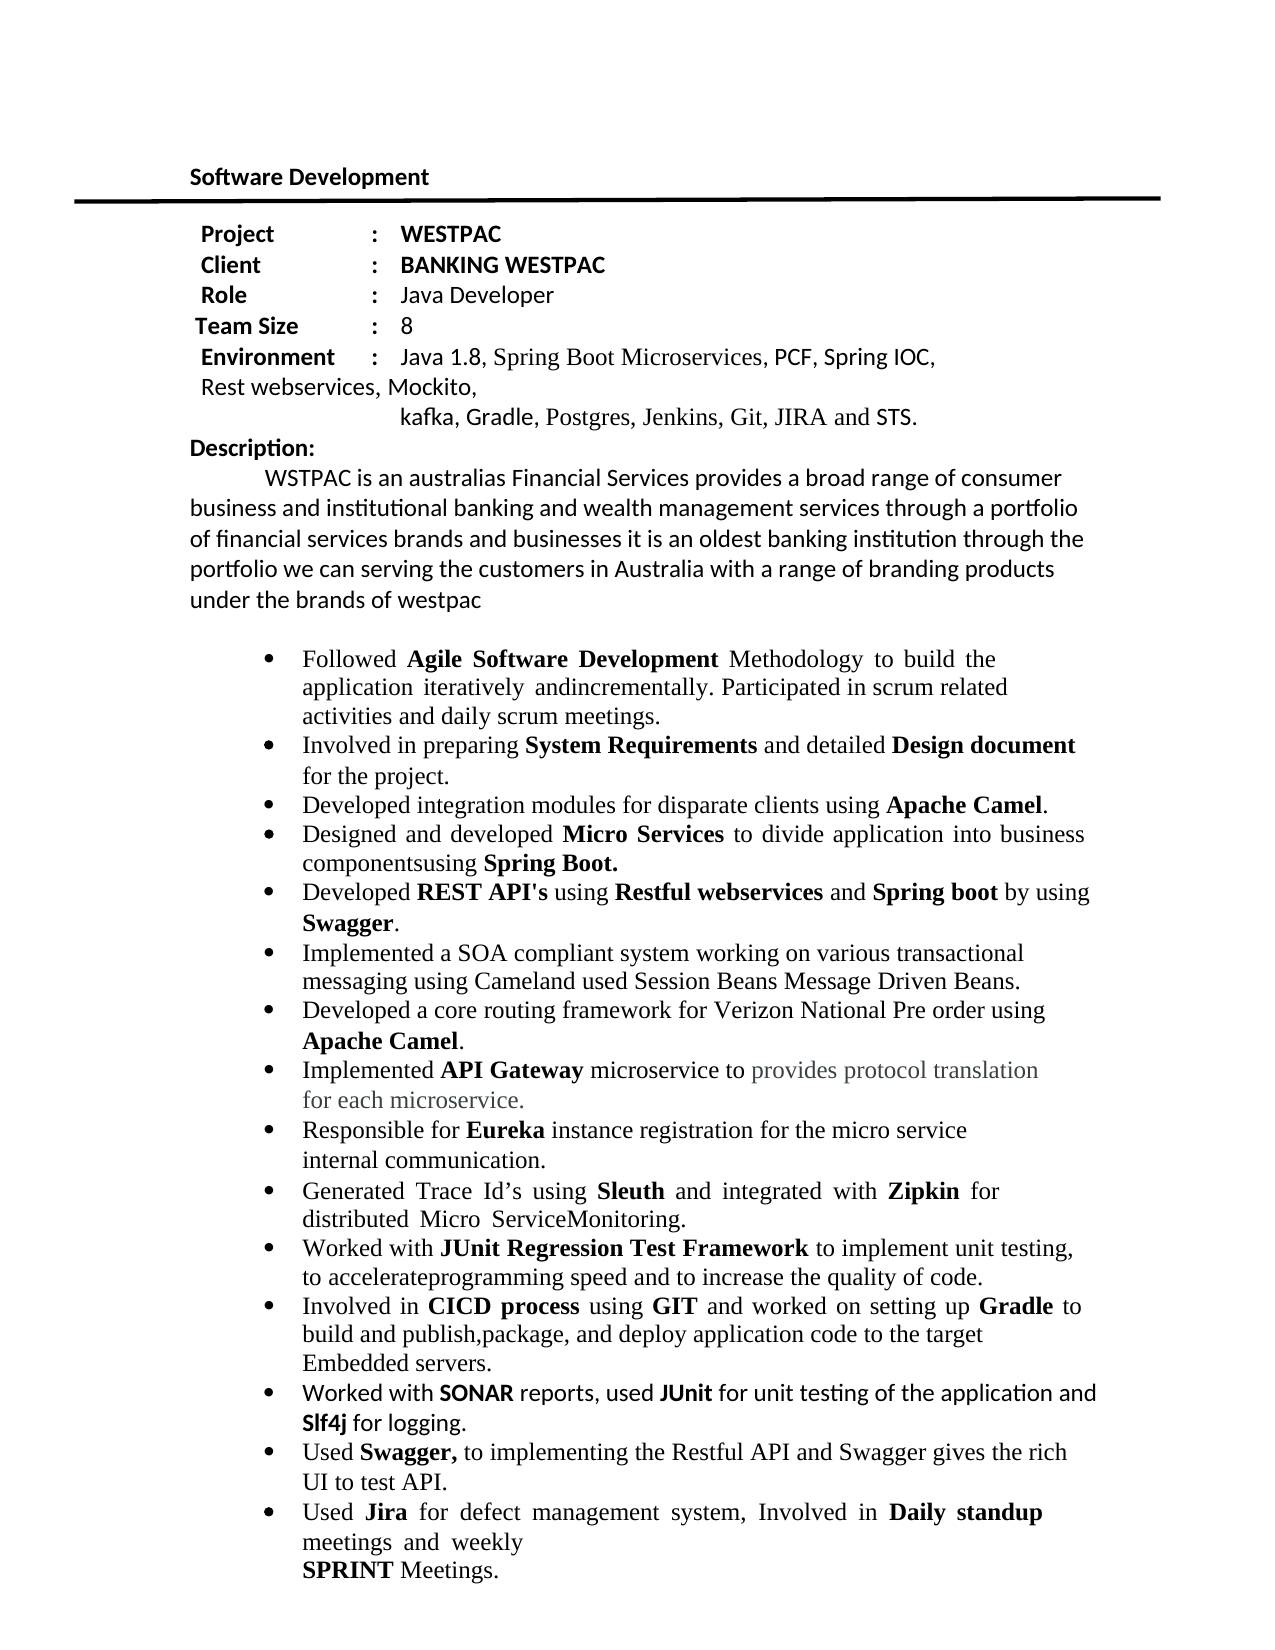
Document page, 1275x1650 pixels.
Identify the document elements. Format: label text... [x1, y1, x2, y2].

subtitle Description: [189, 432, 1108, 462]
subtitle Swagger. [302, 908, 1108, 937]
subtitle Team Size : 8 [195, 310, 1108, 341]
list Worked with SONAR reports, used JUnit for unit testing of the application and [264, 1377, 1108, 1407]
subtitle Apache Camel. [302, 1027, 1108, 1055]
list Worked with JUnit Regression Test Framework to implement unit testing, to accelerateprogramming speed and to increase the quality of code. [264, 1233, 1076, 1291]
list Developed REST API's using Restful webservices and Spring boot by using [264, 877, 1108, 907]
list Used Jira for defect management system, Involved in Daily standup [264, 1497, 1108, 1526]
subtitle Software Development [189, 161, 1108, 191]
list Designed and developed Micro Services to divide application into business componentsusing Spring Boot. [264, 819, 1093, 877]
text Role : Java Developer [201, 279, 1108, 310]
text for the project. [302, 761, 1108, 790]
list Implemented API Gateway microservice to provides protocol translation for each microservice. [264, 1055, 1072, 1114]
list Implemented a SOA compliant system working on various transactional messaging using Cameland used Session Beans Message Driven Beans. [264, 938, 1024, 995]
list Used Swagger, to implementing the Restful API and Swagger gives the rich UI to test API. [264, 1437, 1098, 1496]
list Involved in CICD process using GIT and worked on setting up Gradle to build and publish,package, and deploy application code to the target Embedded servers. [264, 1291, 1083, 1377]
text SPRINT Meetings. [302, 1556, 1108, 1584]
list Developed integration modules for disparate clients using Apache Camel. [264, 790, 1108, 819]
text Project : WESTPAC [201, 218, 1108, 249]
list Followed Agile Software Development Methodology to build the application iteratively andincrementally. Participated in scrum related activities and daily scrum meetings. [264, 644, 1009, 730]
text WSTPAC is an australias Financial Services provides a broad range of consumer business and institutional banking and wealth management services through a portfolio of financial services brands and businesses it is an oldest banking institution through the portfolio we can serving the customers in Australia with a range of branding products under the brands of westpac [189, 462, 1087, 614]
list Developed a core routing framework for Verizon National Pre order using [264, 995, 1108, 1025]
list Involved in preparing System Requirements and detailed Design document [264, 730, 1108, 760]
list Generated Trace Id’s using Sleuth and integrated with Zipkin for distributed Micro ServiceMonitoring. [264, 1176, 1002, 1233]
subtitle Client : BANKING WESTPAC [201, 249, 1108, 279]
text kafka, Gradle, Postgres, Jenkins, Git, JIRA and STS. [399, 401, 918, 432]
text Environment : Java 1.8, Spring Boot Microservices, PCF, Spring IOC, Rest webservices, Mockito, [201, 341, 984, 401]
text meetings and weekly [302, 1527, 1108, 1555]
text Slf4j for logging. [302, 1407, 1108, 1437]
list Responsible for Eureka instance registration for the micro service internal communication. [264, 1116, 1048, 1174]
